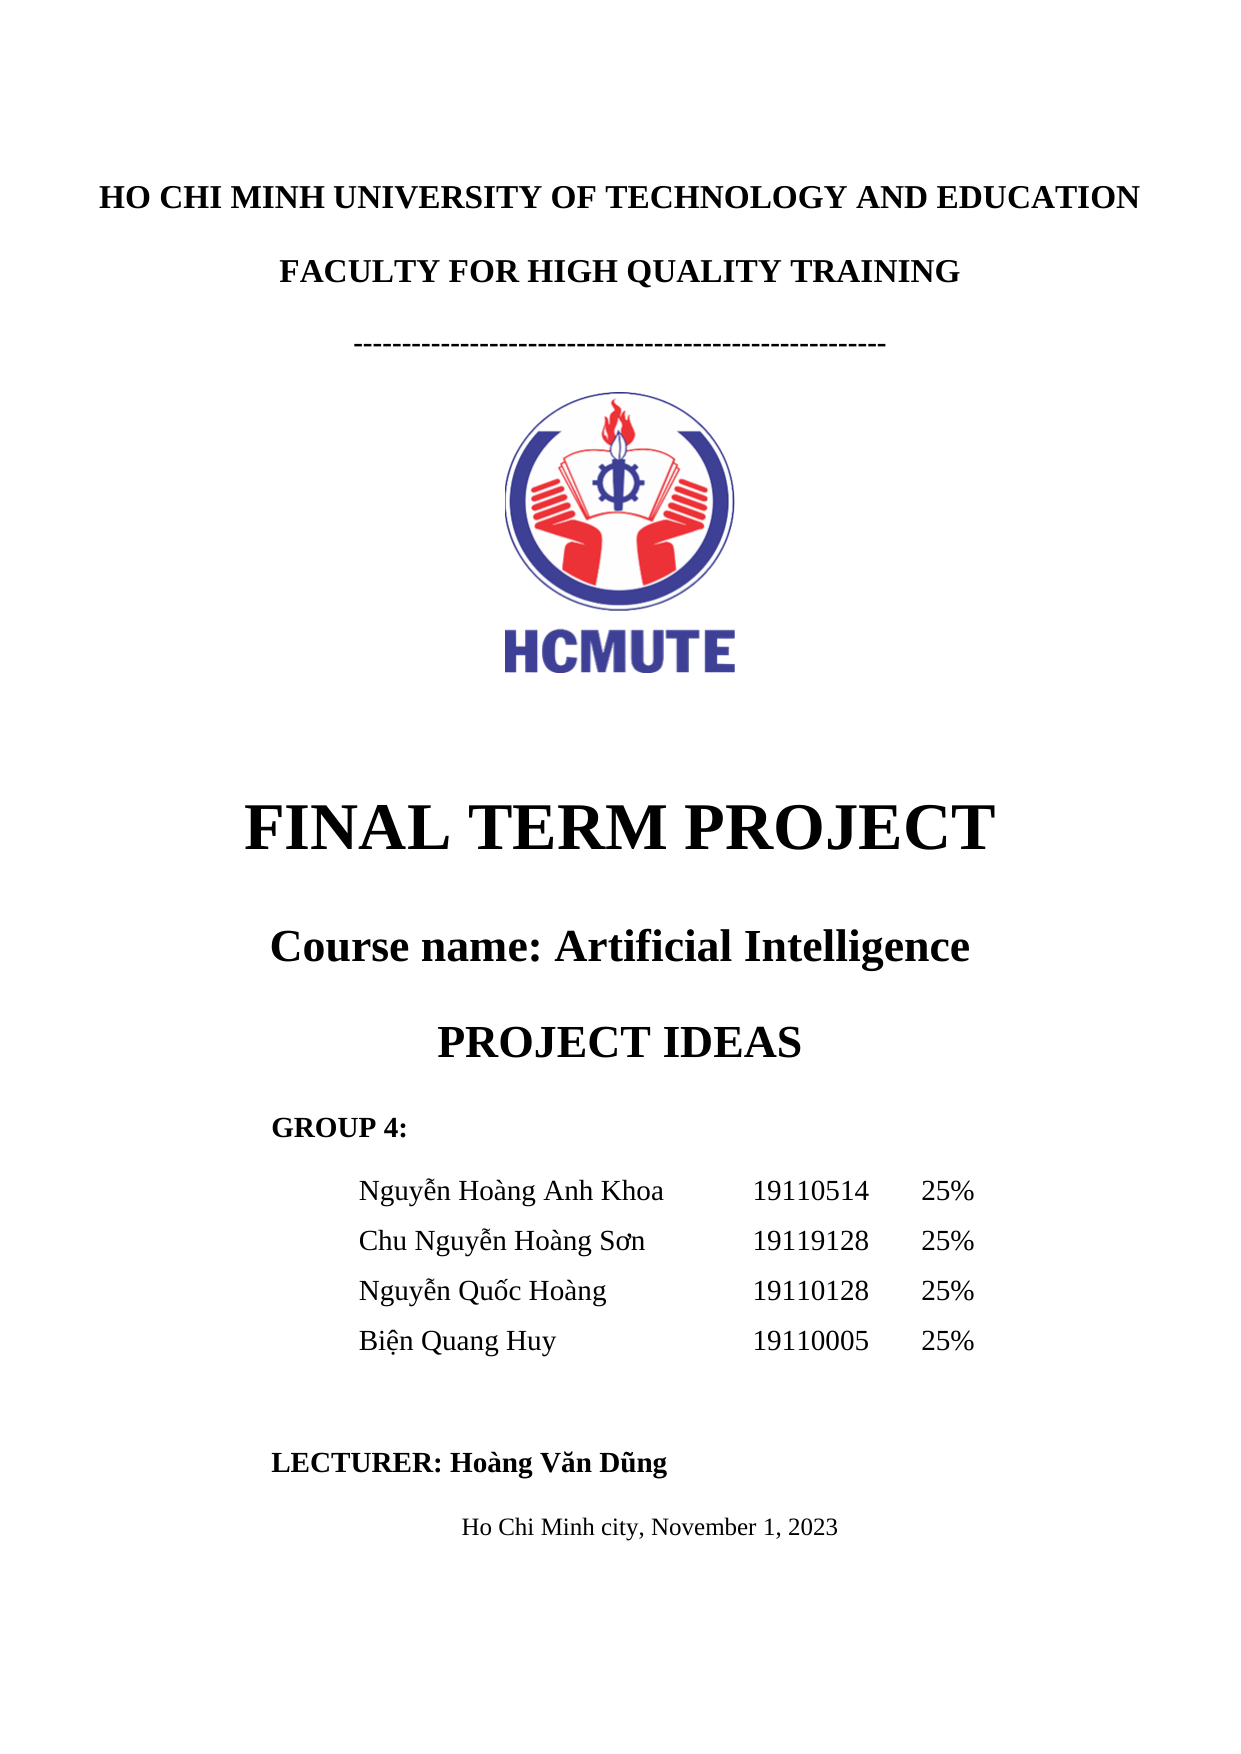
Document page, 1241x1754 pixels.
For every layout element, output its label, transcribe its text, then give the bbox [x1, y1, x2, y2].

table_cell Biện Quang Huy [347, 1324, 741, 1374]
table_cell 25% [910, 1223, 1144, 1273]
table_cell 19119128 [741, 1223, 910, 1273]
text FINAL TERM PROJECT [0, 787, 1239, 864]
table_cell Chu Nguyễn Hoàng Sơn [347, 1223, 741, 1273]
table_header Nguyễn Hoàng Anh Khoa [347, 1173, 741, 1223]
text ------------------------------------------------------- [0, 326, 1239, 359]
text FACULTY FOR HIGH QUALITY TRAINING [0, 251, 1239, 290]
text PROJECT IDEAS [0, 1015, 1239, 1067]
table_cell 19110128 [741, 1273, 910, 1323]
text HO CHI MINH UNIVERSITY OF TECHNOLOGY AND EDUCATION [0, 177, 1239, 216]
table_cell 25% [910, 1273, 1144, 1323]
text LECTURER: Hoàng Văn Dũng [0, 1445, 1239, 1479]
text GROUP 4: [0, 1110, 1239, 1144]
table_cell 25% [910, 1324, 1144, 1374]
picture [505, 392, 735, 673]
table_header 25% [910, 1173, 1144, 1223]
table_cell Nguyễn Quốc Hoàng [347, 1273, 741, 1323]
table_cell 19110005 [741, 1324, 910, 1374]
text Course name: Artificial Intelligence [0, 919, 1239, 972]
text Ho Chi Minh city, November 1, 2023 [177, 1512, 1122, 1541]
table_header 19110514 [741, 1173, 910, 1223]
